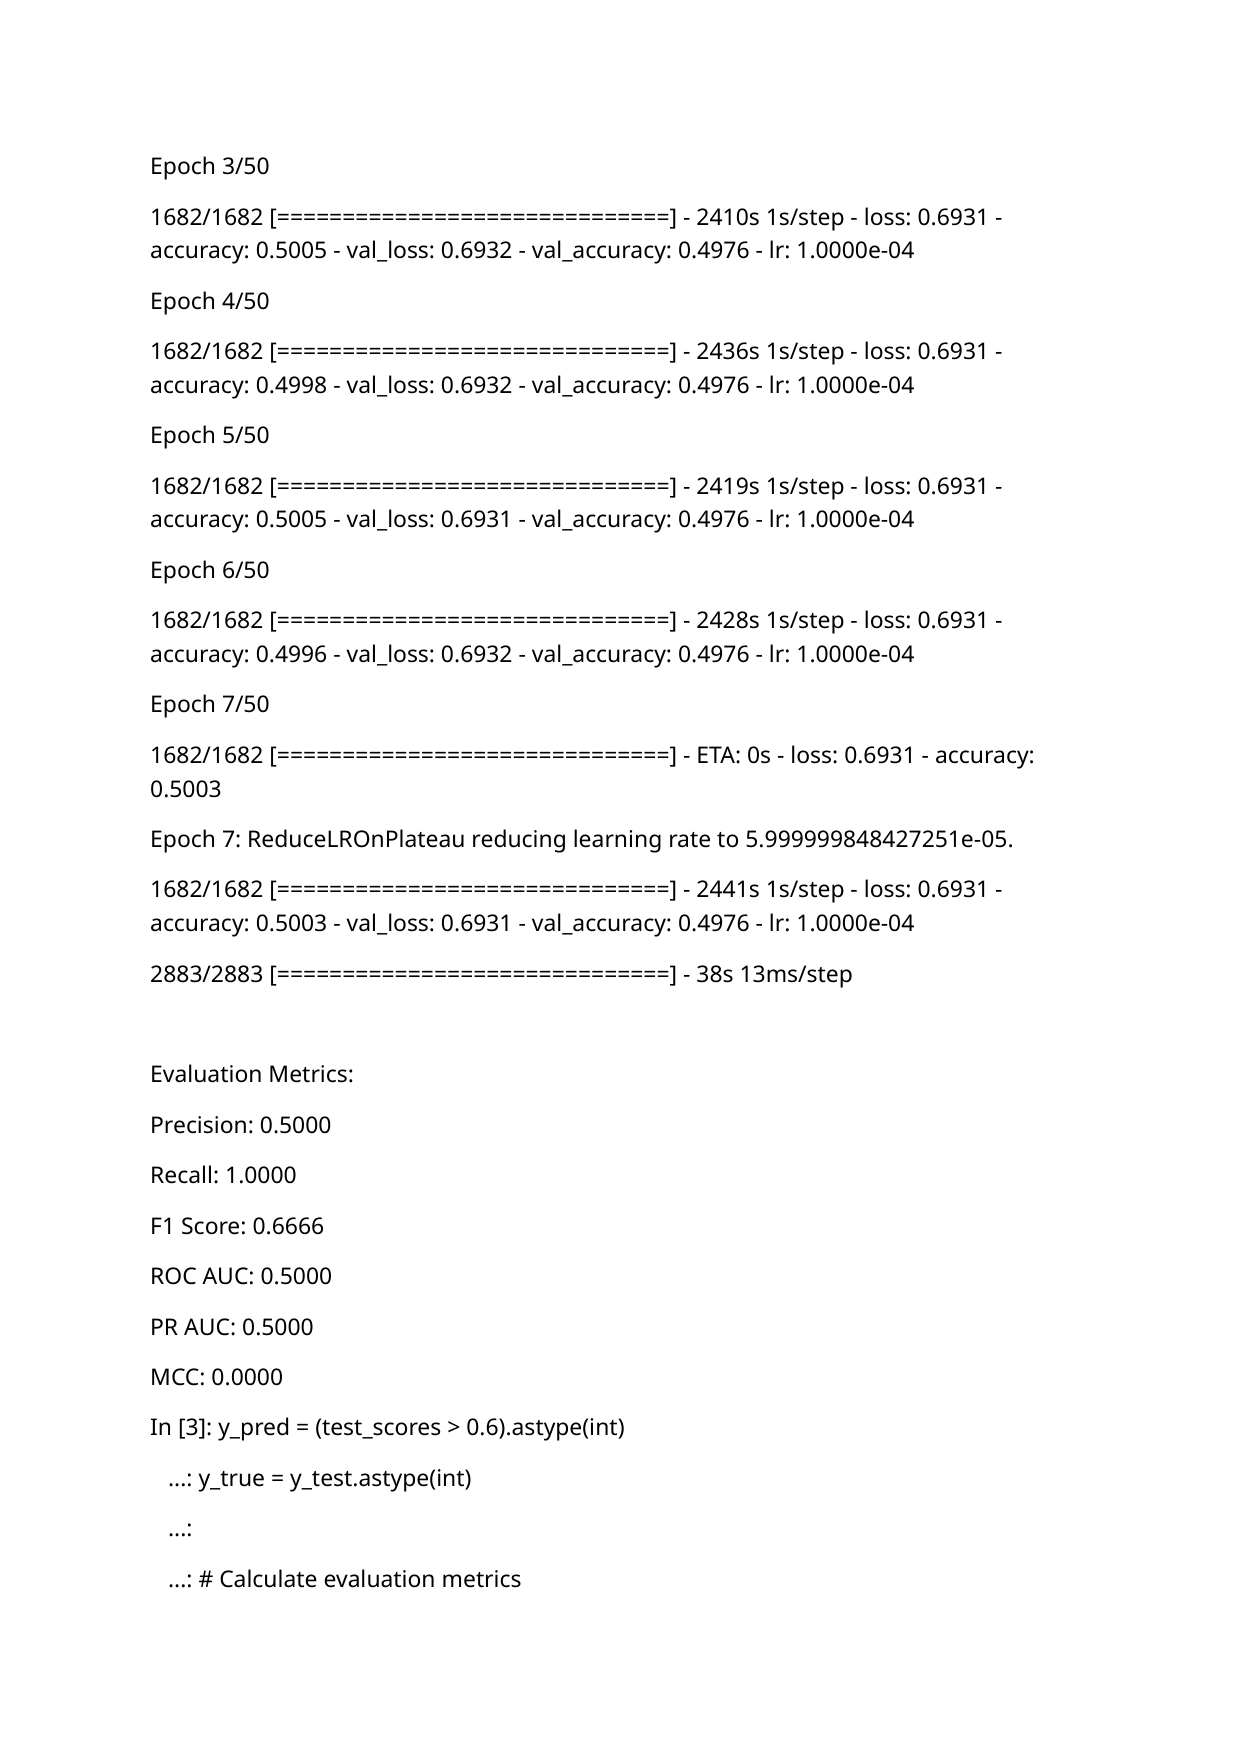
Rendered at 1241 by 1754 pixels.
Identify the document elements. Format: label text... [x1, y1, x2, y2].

text 1682/1682 [==============================] - 2441s 1s/step - loss: 0.6931 - accuracy: 0.5003 - val_loss: 0.6931 - val_accuracy: 0.4976 - lr: 1.0000e-04 [150, 873, 1090, 938]
text 1682/1682 [==============================] - 2419s 1s/step - loss: 0.6931 - accuracy: 0.5005 - val_loss: 0.6931 - val_accuracy: 0.4976 - lr: 1.0000e-04 [150, 469, 1090, 534]
text Epoch 7: ReduceLROnPlateau reducing learning rate to 5.999999848427251e-05. [150, 823, 1090, 854]
text 1682/1682 [==============================] - ETA: 0s - loss: 0.6931 - accuracy: 0.5003 [150, 739, 1090, 804]
text 1682/1682 [==============================] - 2436s 1s/step - loss: 0.6931 - accuracy: 0.4998 - val_loss: 0.6932 - val_accuracy: 0.4976 - lr: 1.0000e-04 [150, 335, 1090, 400]
text ...: [150, 1512, 1090, 1543]
text Epoch 5/50 [150, 419, 1090, 450]
text Epoch 7/50 [150, 688, 1090, 719]
text Epoch 4/50 [150, 284, 1090, 316]
text In [3]: y_pred = (test_scores > 0.6).astype(int) [150, 1411, 1090, 1442]
text 2883/2883 [==============================] - 38s 13ms/step [150, 957, 1090, 989]
text Evaluation Metrics: [150, 1058, 1090, 1089]
text ...: y_true = y_test.astype(int) [150, 1462, 1090, 1493]
text PR AUC: 0.5000 [150, 1310, 1090, 1342]
text F1 Score: 0.6666 [150, 1209, 1090, 1241]
text Recall: 1.0000 [150, 1159, 1090, 1190]
text Epoch 3/50 [150, 150, 1090, 181]
text 1682/1682 [==============================] - 2410s 1s/step - loss: 0.6931 - accuracy: 0.5005 - val_loss: 0.6932 - val_accuracy: 0.4976 - lr: 1.0000e-04 [150, 200, 1090, 265]
text 1682/1682 [==============================] - 2428s 1s/step - loss: 0.6931 - accuracy: 0.4996 - val_loss: 0.6932 - val_accuracy: 0.4976 - lr: 1.0000e-04 [150, 604, 1090, 669]
text ROC AUC: 0.5000 [150, 1260, 1090, 1291]
text Epoch 6/50 [150, 554, 1090, 585]
text MCC: 0.0000 [150, 1361, 1090, 1392]
text Precision: 0.5000 [150, 1109, 1090, 1140]
text ...: # Calculate evaluation metrics [150, 1562, 1090, 1594]
